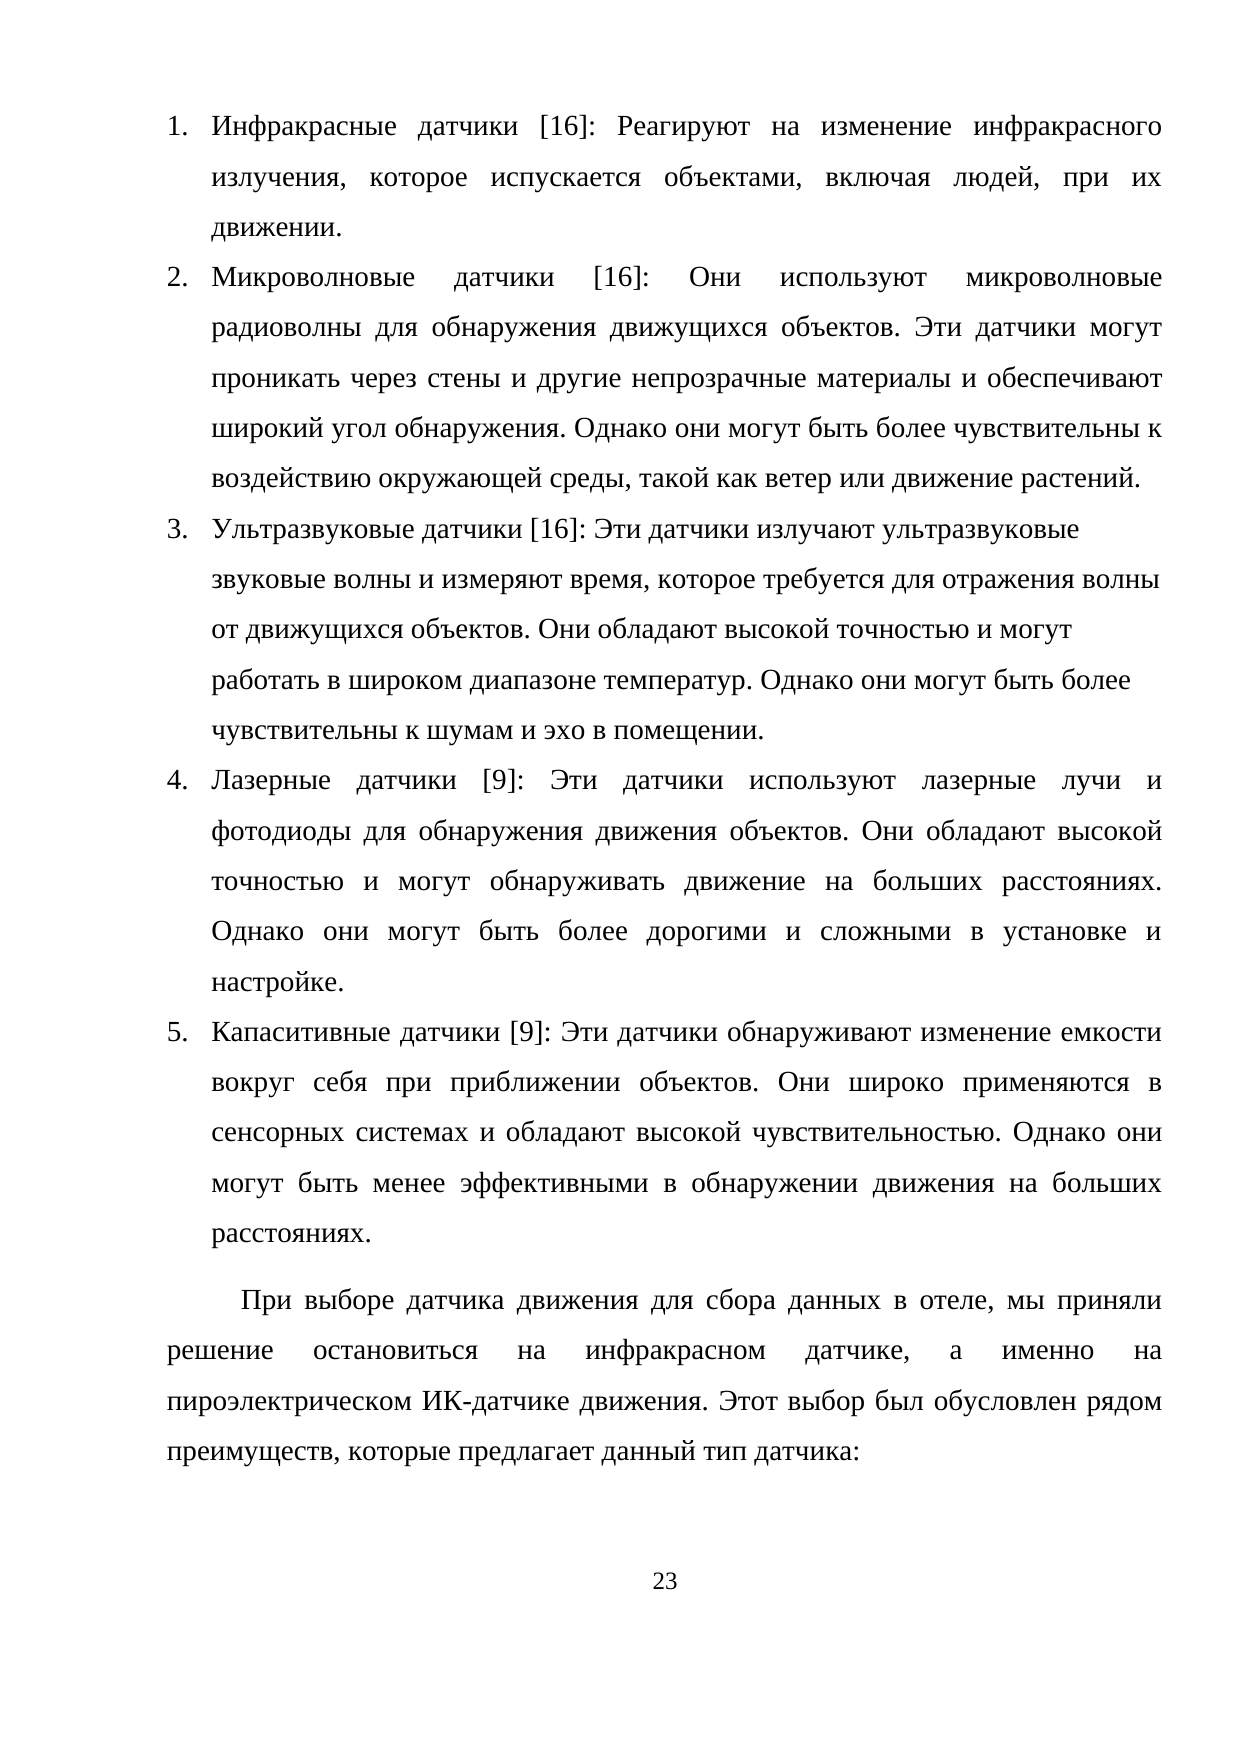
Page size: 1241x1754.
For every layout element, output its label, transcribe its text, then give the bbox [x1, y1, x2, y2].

list Микроволновые датчики [16]: Они используют микроволновые радиоволны для обнаружения движущихся объектов. Эти датчики могут проникать через стены и другие непрозрачные материалы и обеспечивают широкий угол обнаружения. Однако они могут быть более чувствительны к воздействию окружающей среды, такой как ветер или движение растений. [167, 259, 1163, 494]
text При выборе датчика движения для сбора данных в отеле, мы приняли решение остановиться на инфракрасном датчике, а именно на пироэлектрическом ИК-датчике движения. Этот выбор был обусловлен рядом преимуществ, которые предлагает данный тип датчика: [167, 1282, 1163, 1467]
list Капаситивные датчики [9]: Эти датчики обнаруживают изменение емкости вокруг себя при приближении объектов. Они широко применяются в сенсорных системах и обладают высокой чувствительностью. Однако они могут быть менее эффективными в обнаружении движения на больших расстояниях. [167, 1014, 1163, 1249]
list Ультразвуковые датчики [16]: Эти датчики излучают ультразвуковые звуковые волны и измеряют время, которое требуется для отражения волны от движущихся объектов. Они обладают высокой точностью и могут работать в широком диапазоне температур. Однако они могут быть более чувствительны к шумам и эхо в помещении. [167, 511, 1163, 746]
list Инфракрасные датчики [16]: Реагируют на изменение инфракрасного излучения, которое испускается объектами, включая людей, при их движении. [167, 108, 1163, 242]
list Лазерные датчики [9]: Эти датчики используют лазерные лучи и фотодиоды для обнаружения движения объектов. Они обладают высокой точностью и могут обнаруживать движение на больших расстояниях. Однако они могут быть более дорогими и сложными в установке и настройке. [167, 762, 1163, 997]
